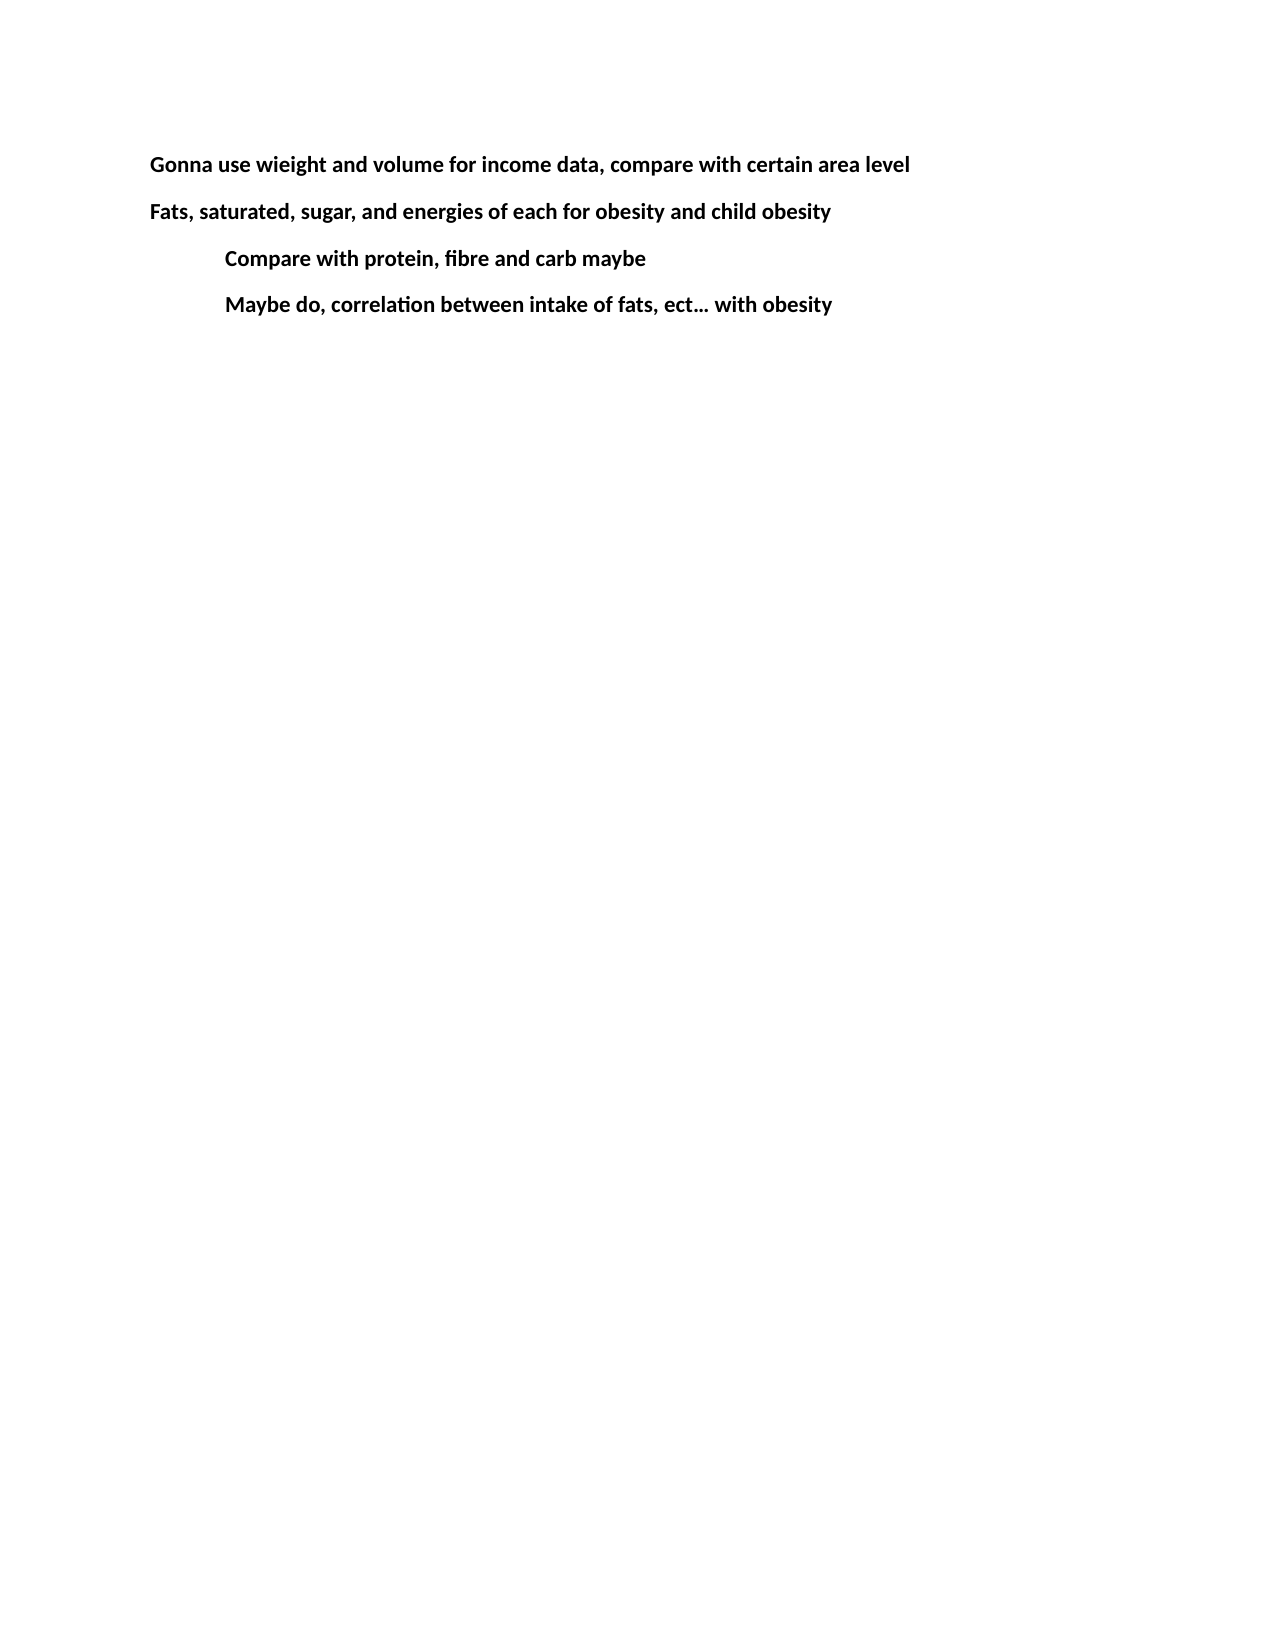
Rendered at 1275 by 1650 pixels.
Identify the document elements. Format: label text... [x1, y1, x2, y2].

text Fats, saturated, sugar, and energies of each for obesity and child obesity [150, 197, 1125, 225]
text Compare with protein, fibre and carb maybe [150, 244, 1125, 272]
text Gonna use wieight and volume for income data, compare with certain area level [150, 150, 1125, 178]
text Maybe do, correlation between intake of fats, ect… with obesity [150, 291, 1125, 319]
